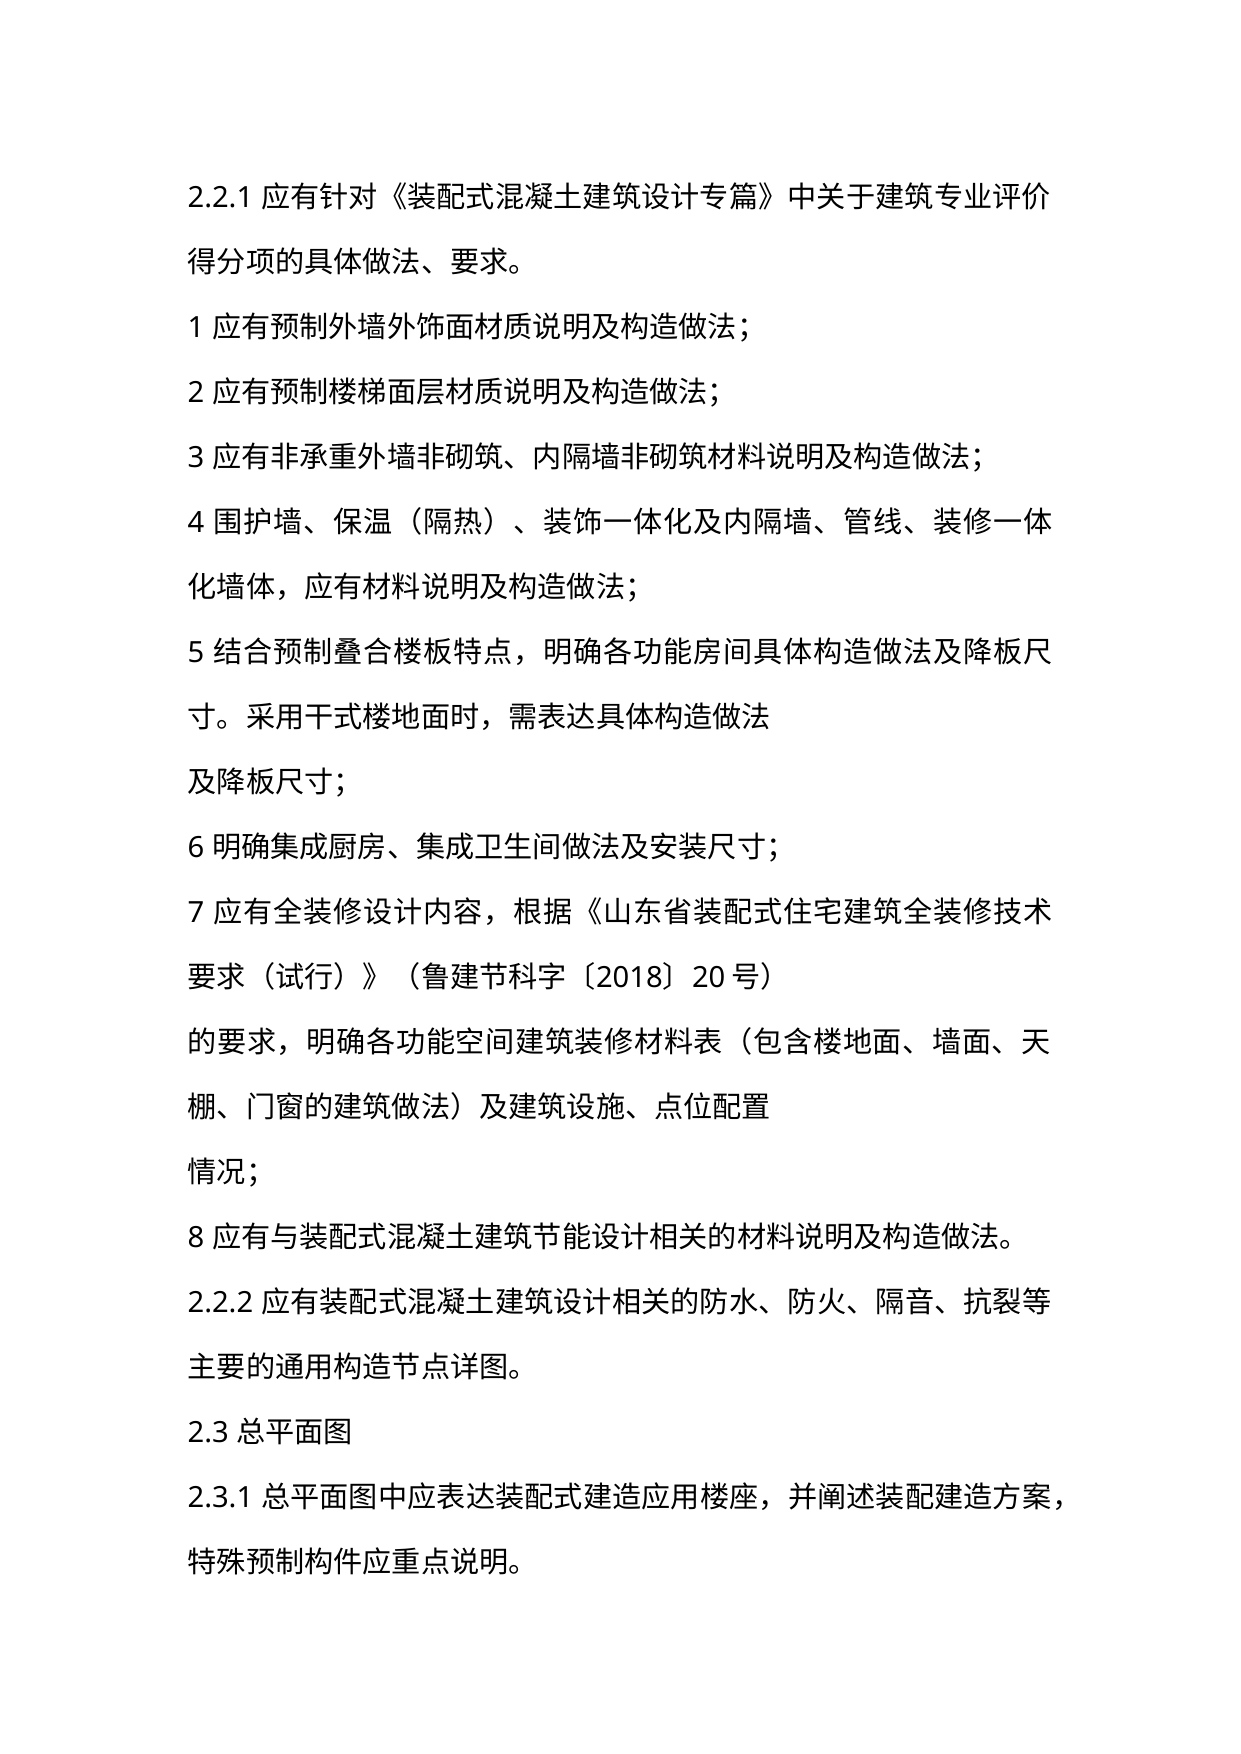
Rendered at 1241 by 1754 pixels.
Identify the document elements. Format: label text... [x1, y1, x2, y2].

text 情况； [187, 1137, 1053, 1202]
text 2.2.1 应有针对《装配式混凝土建筑设计专篇》中关于建筑专业评价得分项的具体做法、要求。 [187, 162, 1053, 292]
text 4 围护墙、保温（隔热）、装饰一体化及内隔墙、管线、装修一体化墙体，应有材料说明及构造做法； [187, 487, 1053, 617]
text 2.3.1 总平面图中应表达装配式建造应用楼座，并阐述装配建造方案，特殊预制构件应重点说明。 [187, 1462, 1053, 1592]
text 2.3 总平面图 [187, 1397, 1053, 1462]
text 2 应有预制楼梯面层材质说明及构造做法； [187, 357, 1053, 422]
text 7 应有全装修设计内容，根据《山东省装配式住宅建筑全装修技术要求（试行）》（鲁建节科字〔2018〕20号） [187, 877, 1053, 1007]
text 2.2.2 应有装配式混凝土建筑设计相关的防水、防火、隔音、抗裂等主要的通用构造节点详图。 [187, 1267, 1053, 1397]
text 5 结合预制叠合楼板特点，明确各功能房间具体构造做法及降板尺寸。采用干式楼地面时，需表达具体构造做法 [187, 617, 1053, 747]
text 1 应有预制外墙外饰面材质说明及构造做法； [187, 292, 1053, 357]
text 及降板尺寸； [187, 747, 1053, 812]
text 的要求，明确各功能空间建筑装修材料表（包含楼地面、墙面、天棚、门窗的建筑做法）及建筑设施、点位配置 [187, 1007, 1053, 1137]
text 6 明确集成厨房、集成卫生间做法及安装尺寸； [187, 812, 1053, 877]
text 8 应有与装配式混凝土建筑节能设计相关的材料说明及构造做法。 [187, 1202, 1053, 1267]
text 3 应有非承重外墙非砌筑、内隔墙非砌筑材料说明及构造做法； [187, 422, 1053, 487]
